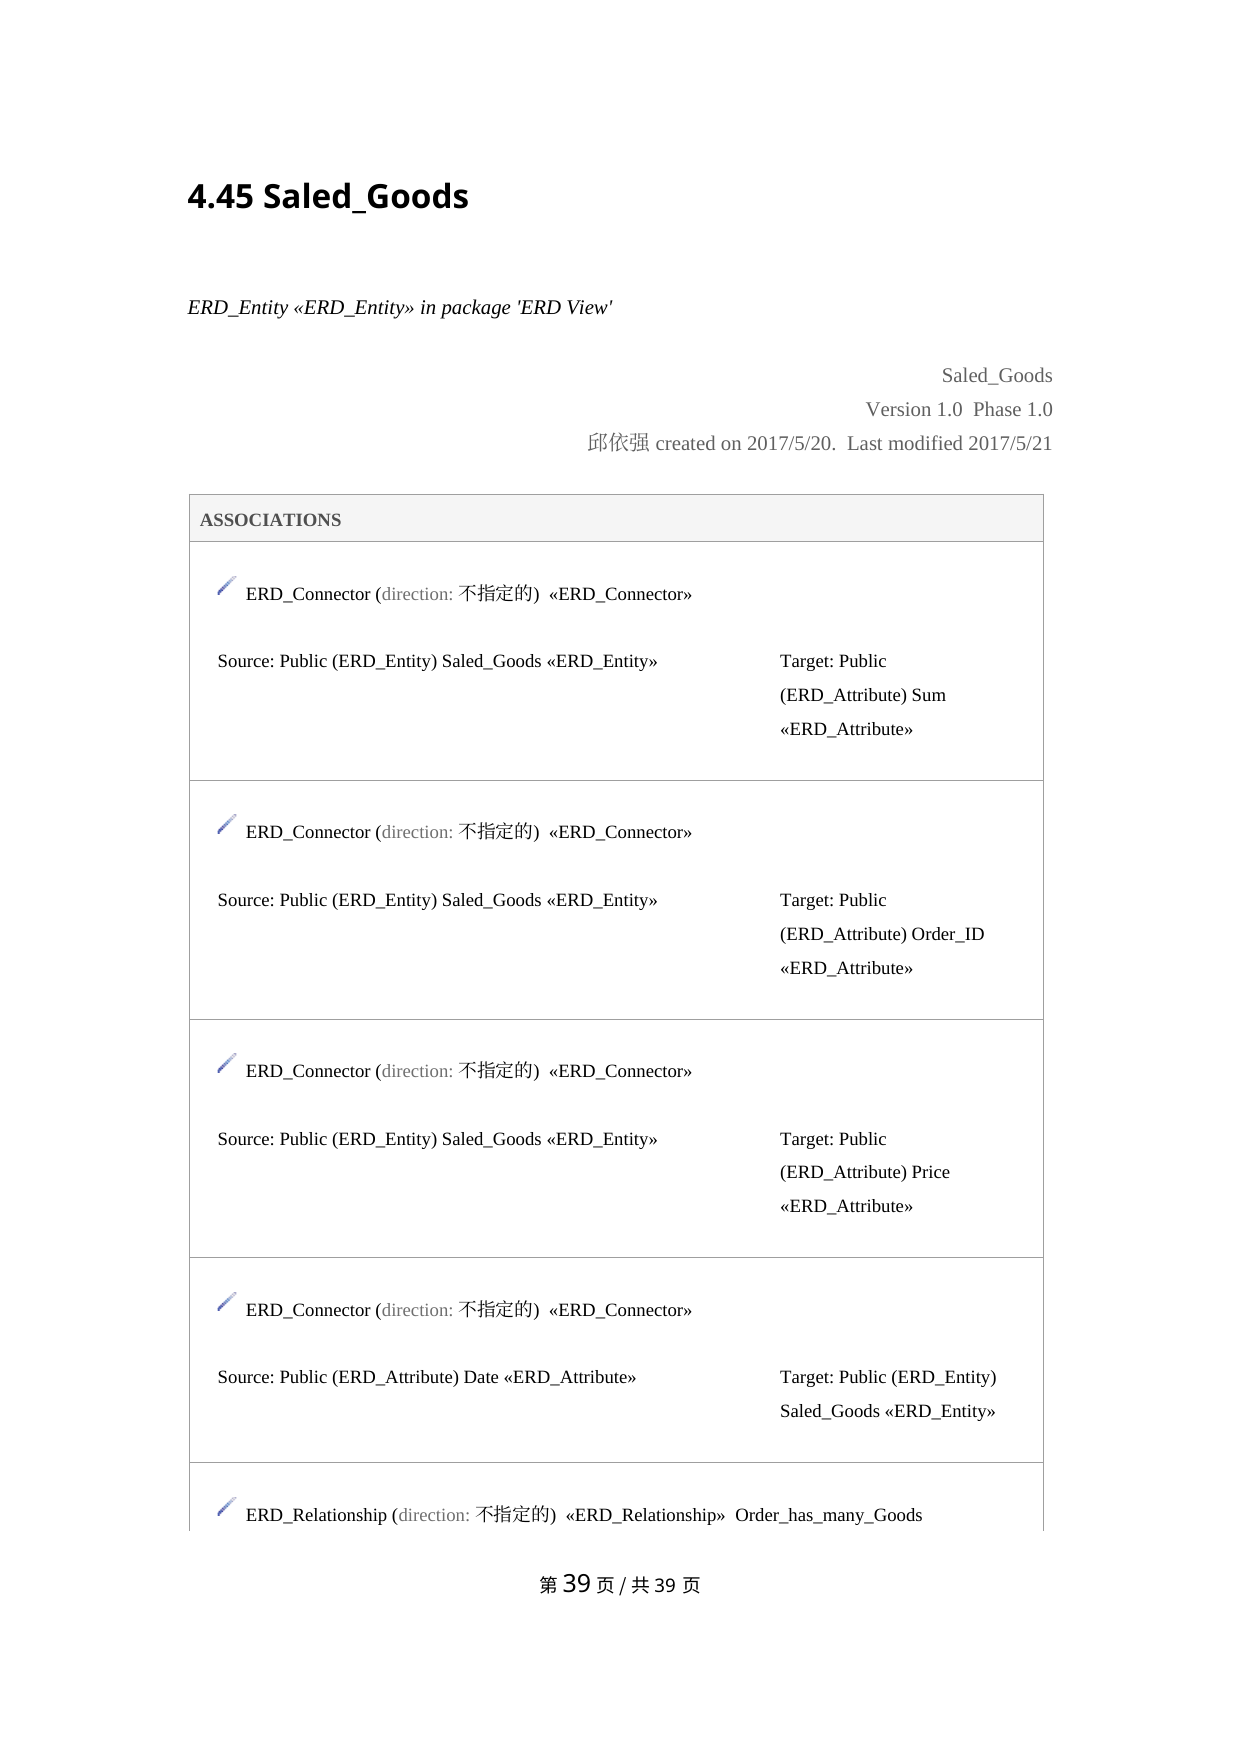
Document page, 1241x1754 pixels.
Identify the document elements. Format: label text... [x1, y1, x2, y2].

text Saled_Goods [187, 358, 1053, 392]
table_cell Source: Public (ERD_Attribute) Date «ERD_Attribute» [190, 1360, 752, 1462]
picture [217, 576, 237, 595]
table_header ASSOCIATIONS [190, 495, 1043, 541]
picture [217, 1292, 237, 1311]
subtitle Saled_Goods [187, 162, 1053, 229]
table_cell Source: Public (ERD_Entity) Saled_Goods «ERD_Entity» [190, 883, 752, 1018]
table_cell Source: Public (ERD_Entity) Saled_Goods «ERD_Entity» [190, 644, 752, 780]
text Version 1.0 Phase 1.0 [187, 392, 1053, 426]
table_cell Target: Public (ERD_Attribute) Sum «ERD_Attribute» [752, 644, 1043, 780]
table_cell ERD_Connector (direction: 不指定的) «ERD_Connector» [190, 781, 1043, 883]
picture [217, 814, 237, 834]
table_cell Target: Public (ERD_Attribute) Order_ID «ERD_Attribute» [752, 883, 1043, 1018]
table_cell ERD_Connector (direction: 不指定的) «ERD_Connector» [190, 1020, 1043, 1121]
table_cell ERD_Relationship (direction: 不指定的) «ERD_Relationship» Order_has_many_Goods [190, 1463, 1043, 1531]
table_cell Source: Public (ERD_Entity) Saled_Goods «ERD_Entity» [190, 1121, 752, 1257]
text 邱依强 created on 2017/5/20. Last modified 2017/5/21 [187, 426, 1053, 459]
table_cell ERD_Connector (direction: 不指定的) «ERD_Connector» [190, 542, 1043, 644]
picture [217, 1053, 237, 1073]
table_cell Target: Public (ERD_Entity) Saled_Goods «ERD_Entity» [752, 1360, 1043, 1462]
table_cell ERD_Connector (direction: 不指定的) «ERD_Connector» [190, 1258, 1043, 1360]
picture [217, 1497, 237, 1516]
text ERD_Entity «ERD_Entity» in package 'ERD View' [187, 290, 1053, 324]
table_cell Target: Public (ERD_Attribute) Price «ERD_Attribute» [752, 1121, 1043, 1257]
